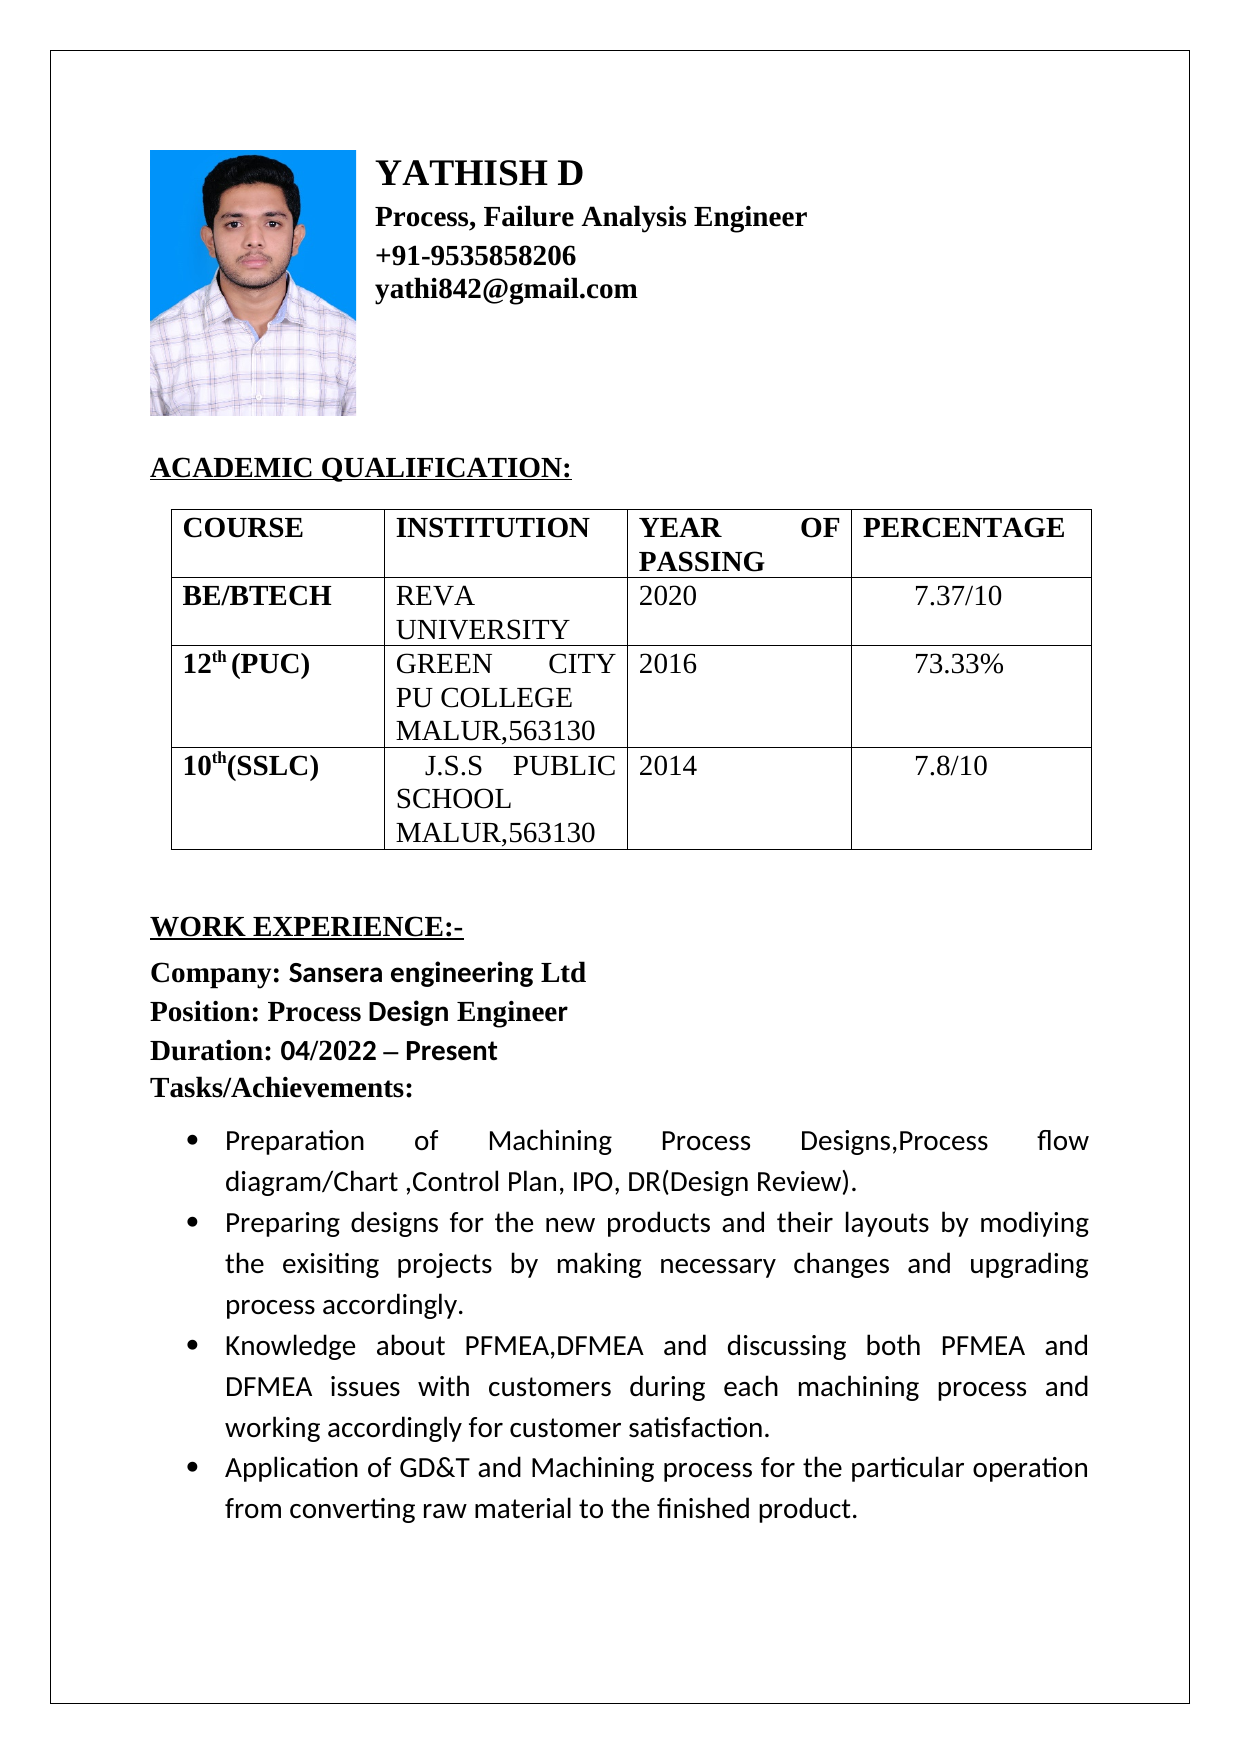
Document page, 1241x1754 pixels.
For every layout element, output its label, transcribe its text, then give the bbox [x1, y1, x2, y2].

table_header COURSE [172, 510, 384, 577]
picture [150, 150, 357, 416]
list Knowledge about PFMEA,DFMEA and discussing both PFMEA and DFMEA issues with customers during each machining process and working accordingly for customer satisfaction. [187, 1327, 1090, 1444]
table_header YEAR OF PASSING [628, 510, 851, 577]
list Application of GD&T and Machining process for the particular operation from converting raw material to the finished product. [187, 1449, 1090, 1526]
text Company: Sansera engineering Ltd [216, 968, 423, 986]
table_cell 2016 [628, 646, 851, 747]
table_cell 2014 [628, 748, 851, 849]
list Preparing designs for the new products and their layouts by modiying the exisiting projects by making necessary changes and upgrading process accordingly. [187, 1204, 1090, 1321]
table_header INSTITUTION [385, 510, 627, 577]
text Position: Process Design Engineer [150, 1007, 422, 1025]
text Tasks/Achievements: [150, 1084, 1090, 1101]
table_cell 12th (PUC) [172, 646, 384, 747]
text Duration: 04/2022 – Present [150, 1046, 1090, 1064]
table_cell 7.8/10 [852, 748, 1091, 849]
table_cell BE/BTECH [172, 578, 384, 645]
table_header PERCENTAGE [852, 510, 1091, 577]
table_cell GREEN CITY PU COLLEGE MALUR,563130 [385, 646, 627, 747]
text Position: Process Design Engineer [497, 1007, 1090, 1025]
text +91-9535858206 [357, 238, 1090, 272]
text YATHISH D [357, 150, 1090, 193]
text ACADEMIC QUALIFICATION: [150, 450, 1090, 483]
text yathi842@gmail.com [357, 272, 1090, 305]
text WORK EXPERIENCE:- [150, 909, 1090, 943]
text Company: Sansera engineering Ltd [524, 968, 1090, 986]
table_cell 2020 [628, 578, 851, 645]
table_cell 10th(SSLC) [172, 748, 384, 849]
list Preparation of Machining Process Designs,Process flow diagram/Chart ,Control Plan, IPO, DR(Design Review). [187, 1122, 1090, 1199]
text Process, Failure Analysis Engineer [357, 199, 1090, 233]
table_cell J.S.S PUBLIC SCHOOL MALUR,563130 [385, 748, 627, 849]
table_cell 73.33% [852, 646, 1091, 747]
table_cell 7.37/10 [852, 578, 1091, 645]
table_cell REVA UNIVERSITY [385, 578, 627, 645]
